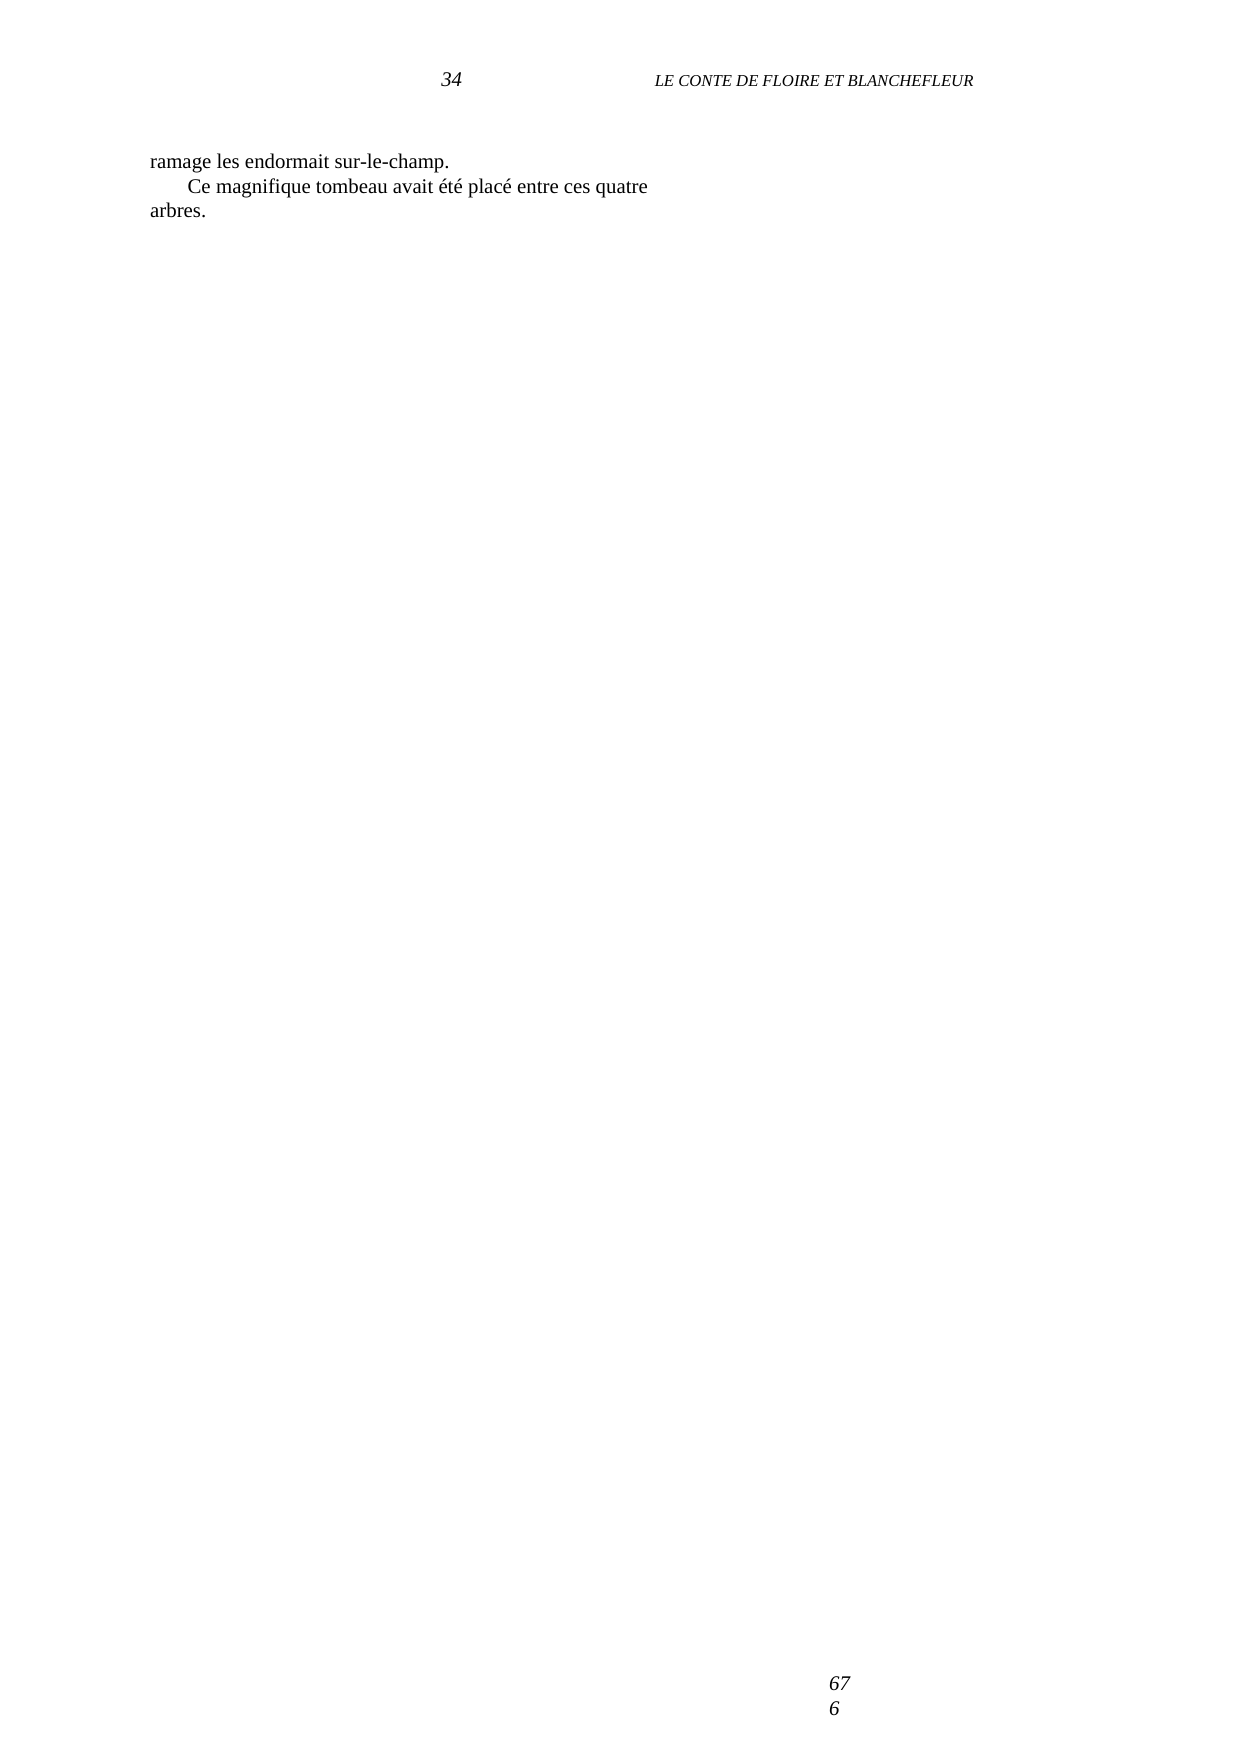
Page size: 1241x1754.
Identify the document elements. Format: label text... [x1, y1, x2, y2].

text Ce magnifique tombeau avait été placé entre ces quatre arbres. [150, 173, 1090, 222]
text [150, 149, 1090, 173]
